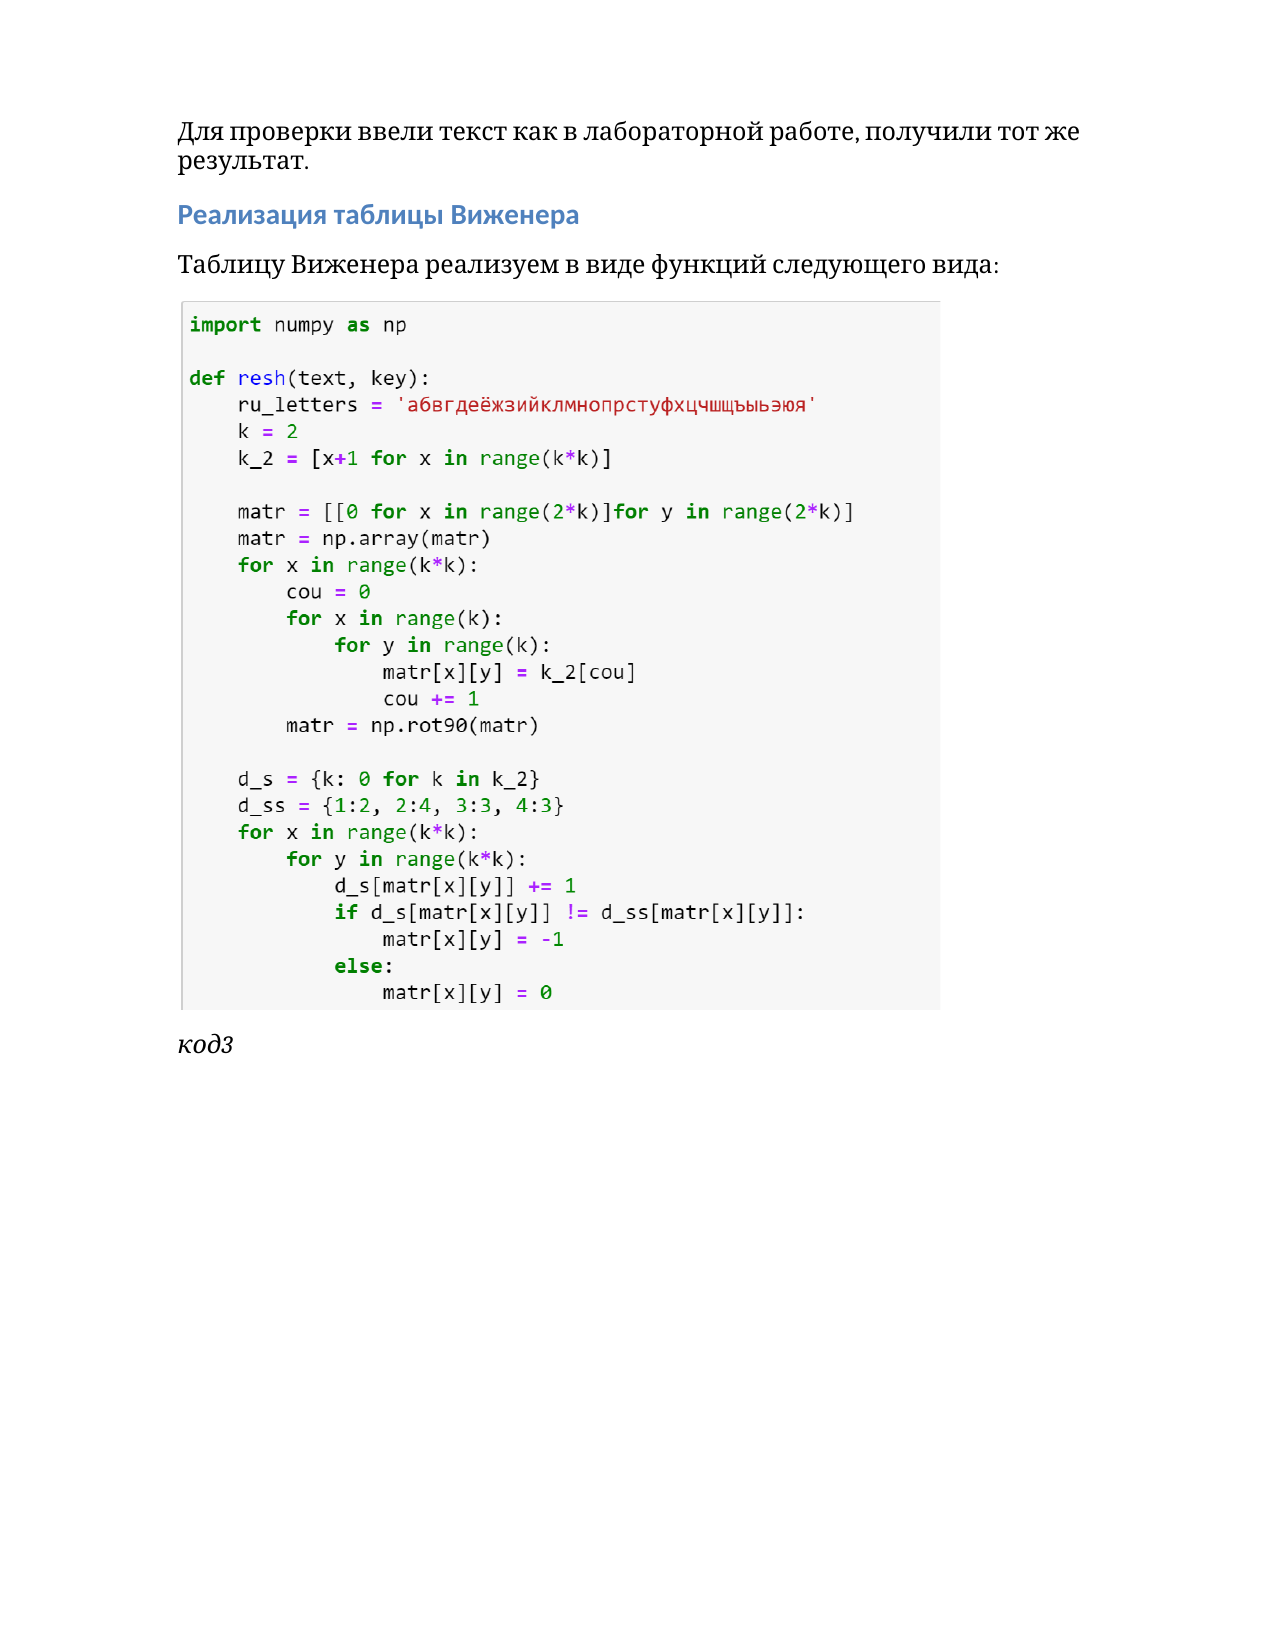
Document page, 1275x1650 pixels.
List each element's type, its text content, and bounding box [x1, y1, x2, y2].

subtitle Реализация таблицы Виженера [177, 196, 1186, 232]
text Таблицу Виженера реализуем в виде функций следующего вида: [177, 251, 1186, 279]
text Для проверки ввели текст как в лабораторной работе, получили тот же результат. [177, 118, 1186, 176]
text код3 [177, 1031, 1186, 1059]
picture [177, 298, 941, 1010]
